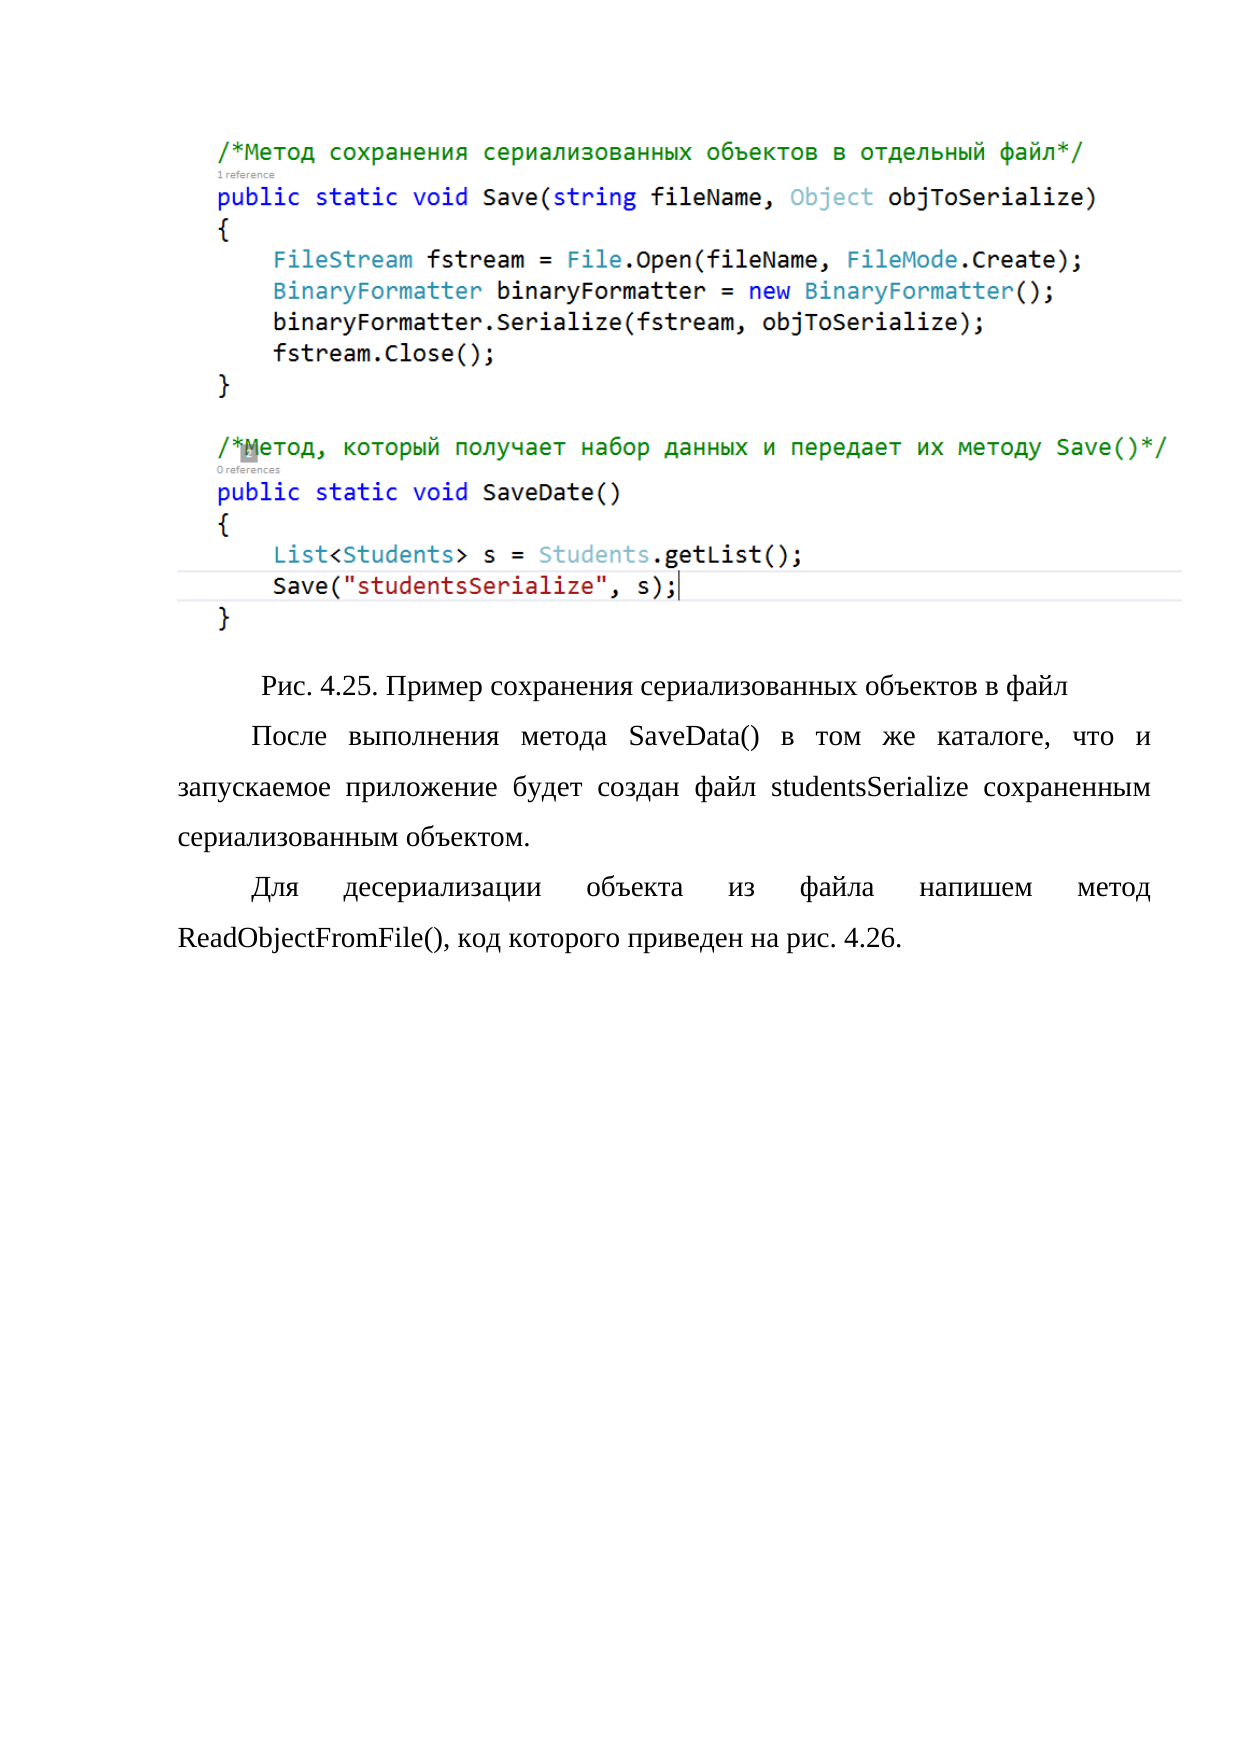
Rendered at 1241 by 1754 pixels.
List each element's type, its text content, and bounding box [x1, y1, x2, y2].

text Для десериализации объекта из файла напишем метод ReadObjectFromFile(), код которого приведен на рис. 4.26. [177, 869, 1152, 953]
text После выполнения метода SaveData() в том же каталоге, что и запускаемое приложение будет создан файл studentsSerialize сохраненным сериализованным объектом. [177, 718, 1152, 853]
text Рис. 4.25. Пример сохранения сериализованных объектов в файл [177, 668, 1152, 702]
picture [177, 118, 1182, 650]
